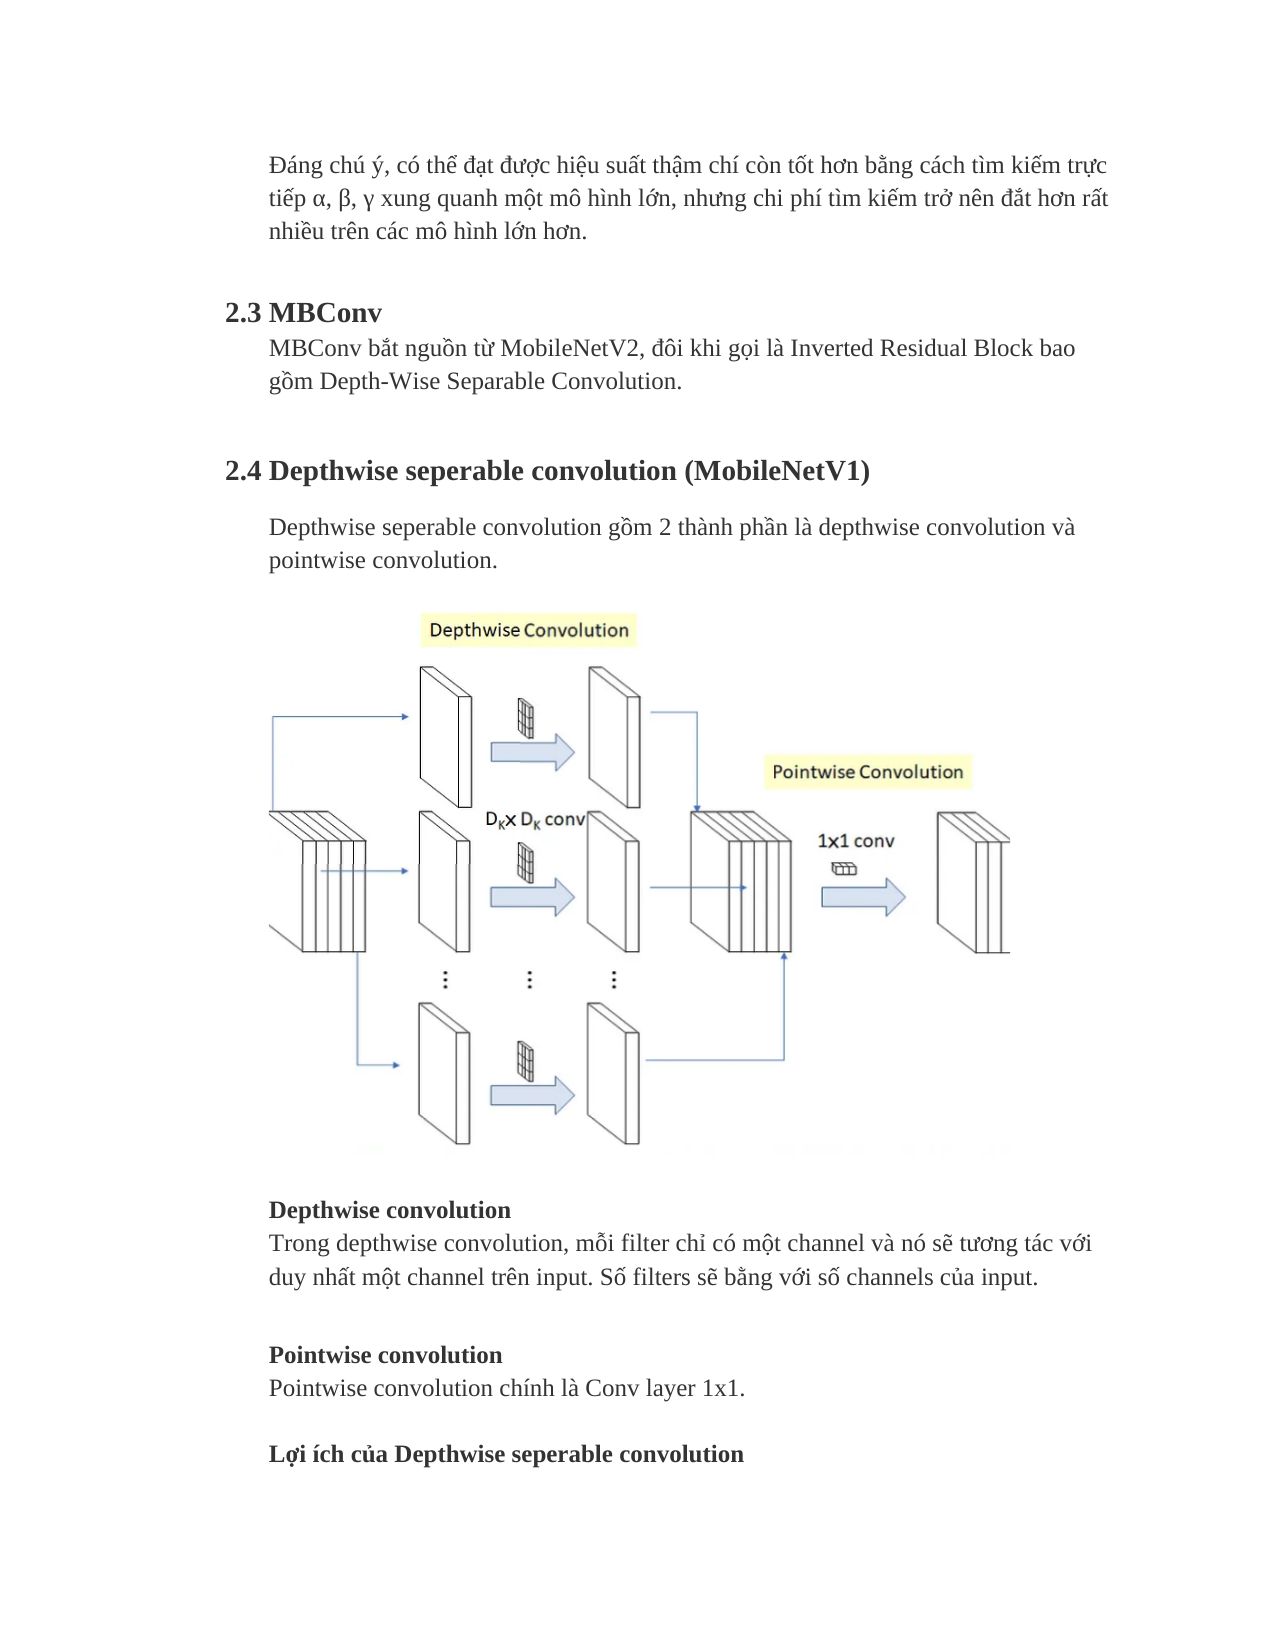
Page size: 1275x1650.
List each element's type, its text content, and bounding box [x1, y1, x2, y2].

picture [268, 611, 1011, 1157]
list Depthwise seperable convolution gồm 2 thành phần là depthwise convolution và pointwise convolution. [269, 512, 1125, 574]
list Lợi ích của Depthwise seperable convolution [269, 1439, 1125, 1468]
list Depthwise convolution [269, 1196, 1125, 1224]
list Đáng chú ý, có thể đạt được hiệu suất thậm chí còn tốt hơn bằng cách tìm kiếm trực tiếp α, β, γ xung quanh một mô hình lớn, nhưng chi phí tìm kiếm trở nên đắt hơn rất nhiều trên các mô hình lớn hơn. [269, 150, 1125, 245]
text 2.4 Depthwise seperable convolution (MobileNetV1) [150, 453, 1125, 487]
list MBConv [225, 295, 1125, 328]
list Pointwise convolution chính là Conv layer 1x1. [269, 1373, 1125, 1402]
list MBConv bắt nguồn từ MobileNetV2, đôi khi gọi là Inverted Residual Block bao gồm Depth-Wise Separable Convolution. [269, 333, 1125, 395]
list Pointwise convolution [269, 1340, 1125, 1369]
list Trong depthwise convolution, mỗi filter chỉ có một channel và nó sẽ tương tác với duy nhất một channel trên input. Số filters sẽ bằng với số channels của input. [269, 1228, 1125, 1290]
